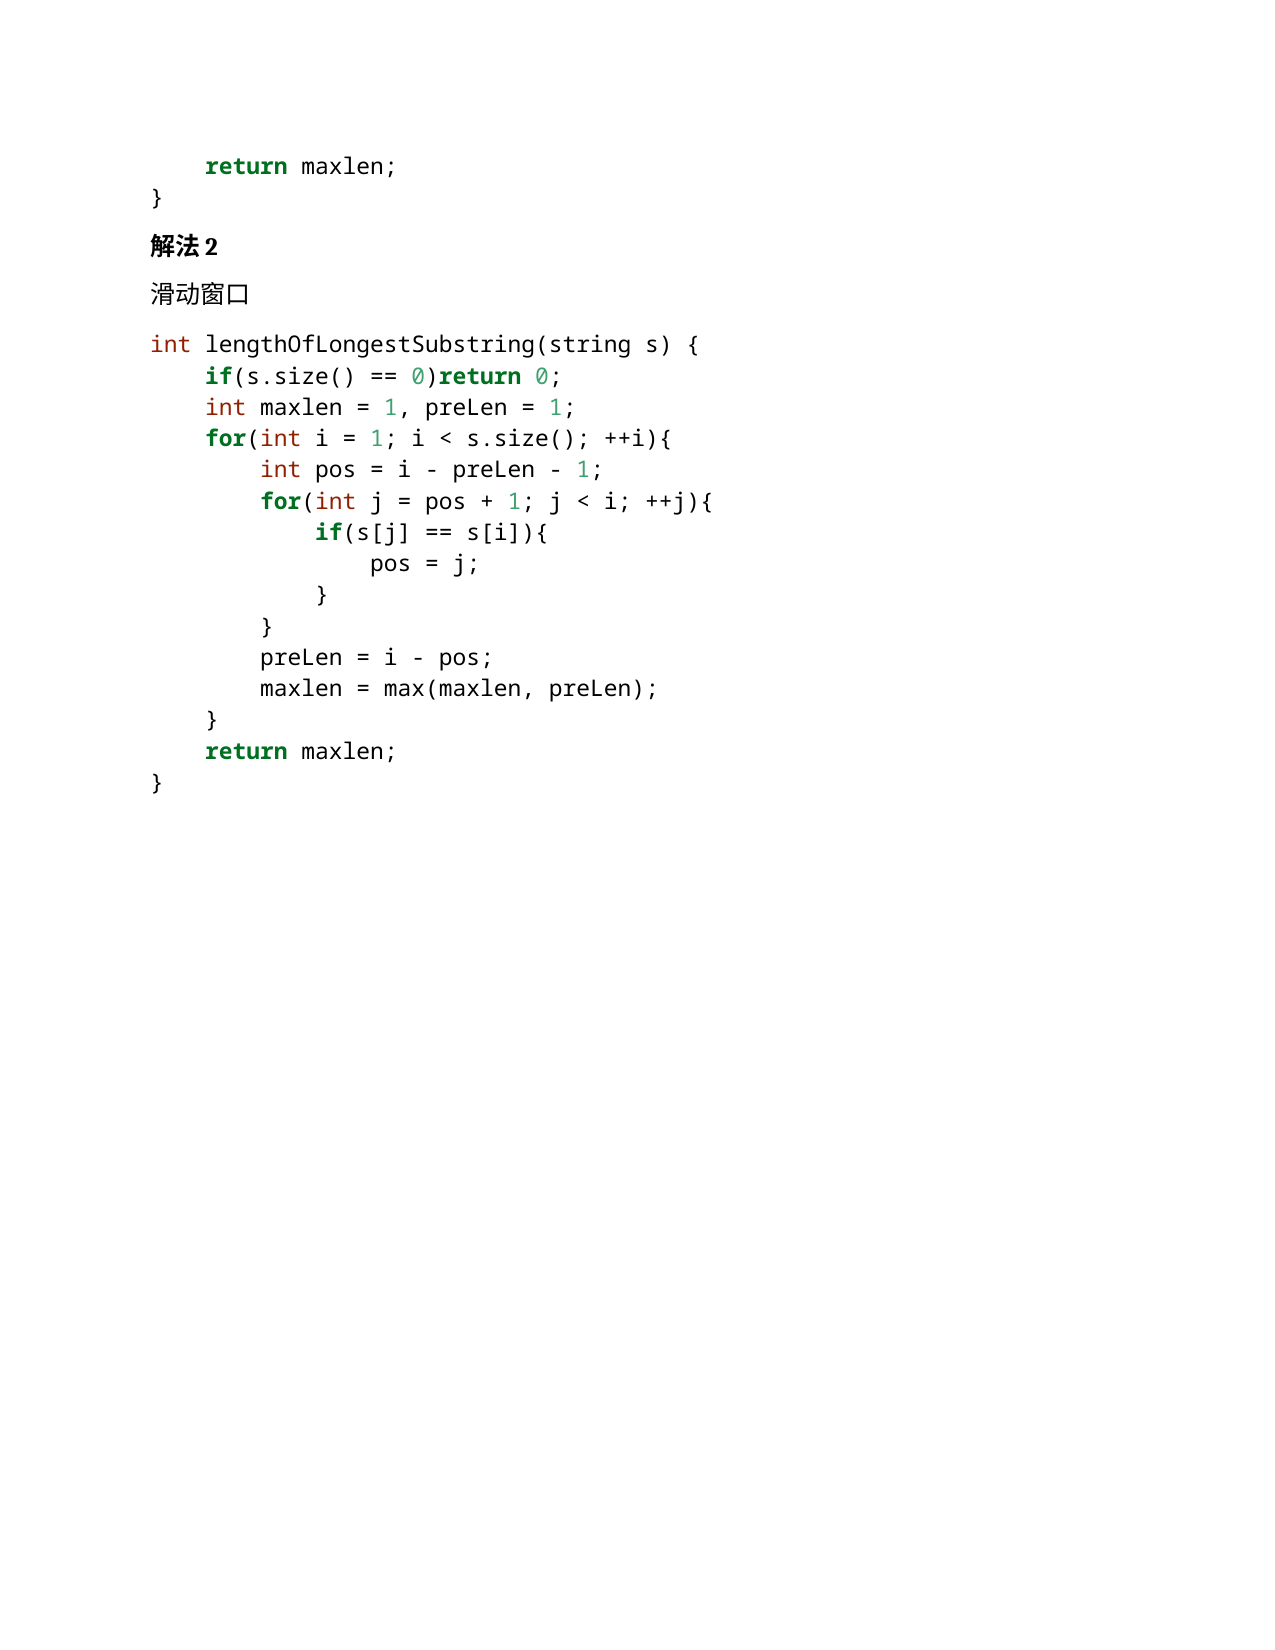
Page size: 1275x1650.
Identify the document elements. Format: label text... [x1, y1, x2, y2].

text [150, 150, 1125, 212]
text 滑动窗口 [150, 281, 1125, 309]
text 解法2 [150, 233, 1125, 262]
text int lengthOfLongestSubstring(string s) { if(s.size() == 0)return 0; int maxlen = 1, preLen = 1; for(int i = 1; i < s.size(); ++i){ int pos = i - preLen - 1; for(int j = pos + 1; j < i; ++j){ if(s[j] == s[i]){ pos = j; } } preLen = i - pos; maxlen = max(maxlen, preLen); } return maxlen; } [150, 328, 1125, 797]
